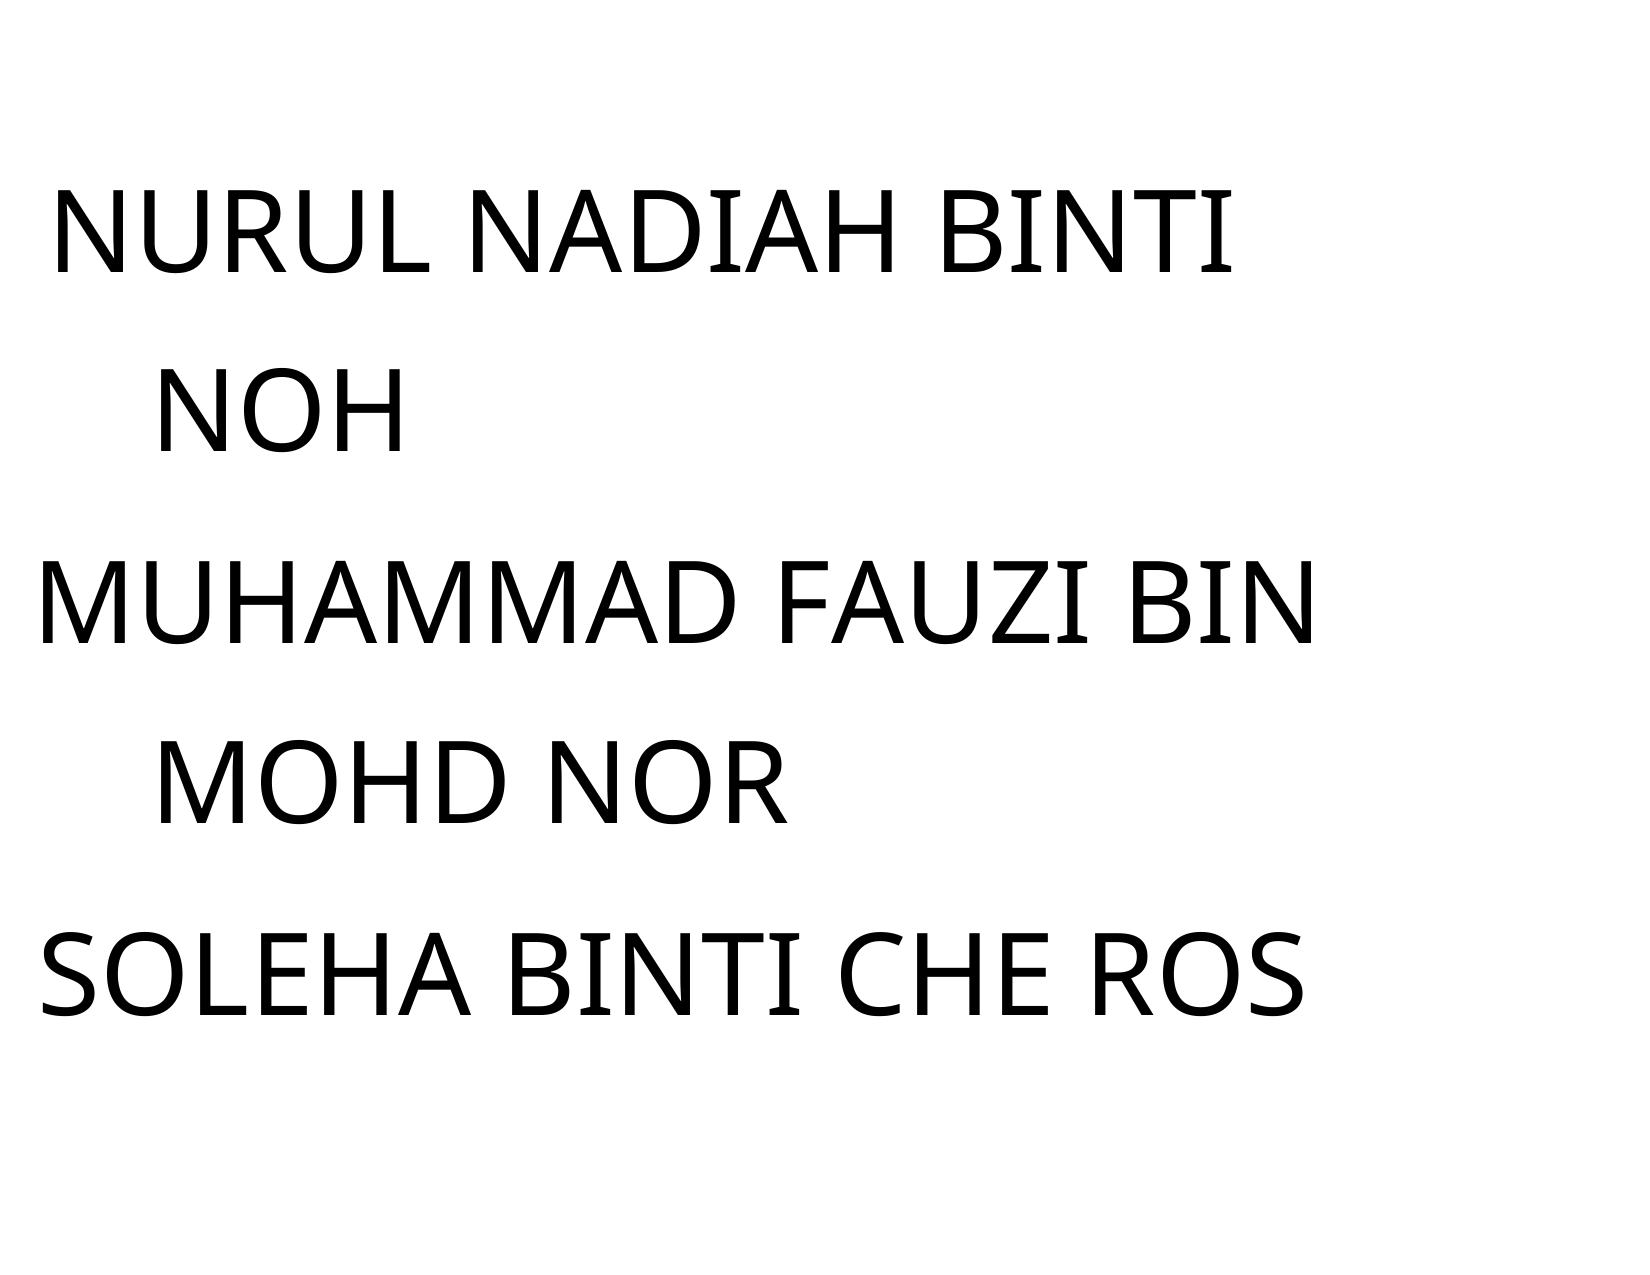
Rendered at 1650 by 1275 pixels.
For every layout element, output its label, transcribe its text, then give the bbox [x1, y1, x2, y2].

text NURUL NADIAH BINTI NOH [47, 150, 1500, 485]
text SOLEHA BINTI CHE ROS [37, 892, 1500, 1048]
text MUHAMMAD FAUZI BIN MOHD NOR [32, 521, 1500, 857]
